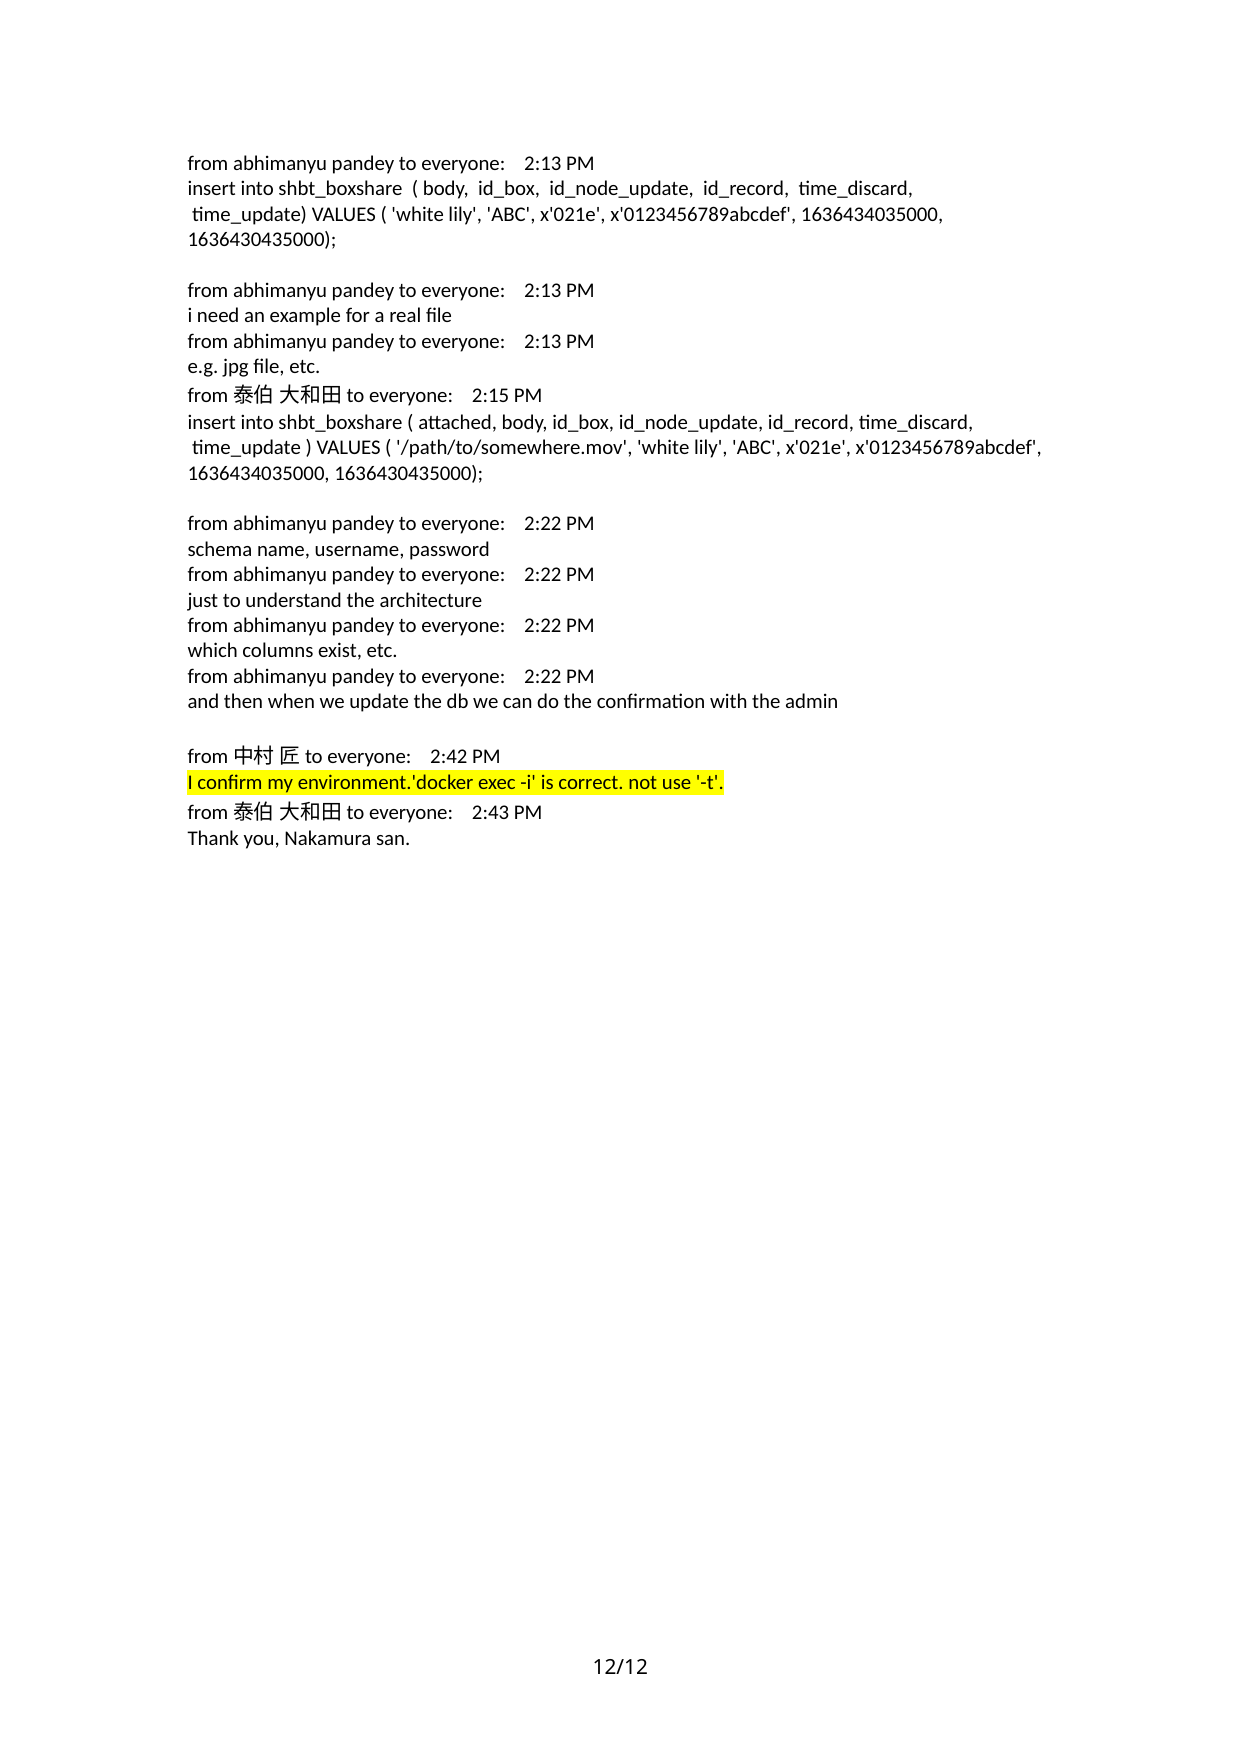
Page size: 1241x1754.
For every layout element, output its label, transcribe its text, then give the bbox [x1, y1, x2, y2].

text from abhimanyu pandey to everyone: 2:22 PM [187, 612, 1053, 638]
text from abhimanyu pandey to everyone: 2:13 PM [187, 277, 1053, 302]
text I confirm my environment.'docker exec -i' is correct. not use '-t'. [187, 769, 1053, 795]
text Thank you, Nakamura san. [187, 825, 1053, 851]
text from abhimanyu pandey to everyone: 2:22 PM [187, 561, 1053, 587]
text from 泰伯 大和田 to everyone: 2:15 PM [187, 379, 1053, 409]
text from abhimanyu pandey to everyone: 2:22 PM [187, 511, 1053, 536]
text from 中村 匠 to everyone: 2:42 PM [187, 739, 1053, 769]
text from 泰伯 大和田 to everyone: 2:43 PM [187, 795, 1053, 825]
text time_update) VALUES ( 'white lily', 'ABC', x'021e', x'0123456789abcdef', 1636434035000, [187, 201, 1053, 226]
text from abhimanyu pandey to everyone: 2:13 PM [187, 328, 1053, 353]
text from abhimanyu pandey to everyone: 2:13 PM [187, 150, 1053, 175]
text which columns exist, etc. [187, 638, 1053, 663]
text from abhimanyu pandey to everyone: 2:22 PM [187, 663, 1053, 688]
text time_update ) VALUES ( '/path/to/somewhere.mov', 'white lily', 'ABC', x'021e', x'0123456789abcdef', 1636434035000, 1636430435000); [187, 434, 1053, 485]
text just to understand the architecture [187, 587, 1053, 612]
text i need an example for a real file [187, 302, 1053, 328]
text e.g. jpg file, etc. [187, 353, 1053, 379]
text insert into shbt_boxshare ( attached, body, id_box, id_node_update, id_record, time_discard, [187, 409, 1053, 434]
text and then when we update the db we can do the confirmation with the admin [187, 688, 1053, 714]
text schema name, username, password [187, 536, 1053, 561]
text 1636430435000); [187, 226, 1053, 252]
text insert into shbt_boxshare ( body, id_box, id_node_update, id_record, time_discard, [187, 175, 1053, 201]
